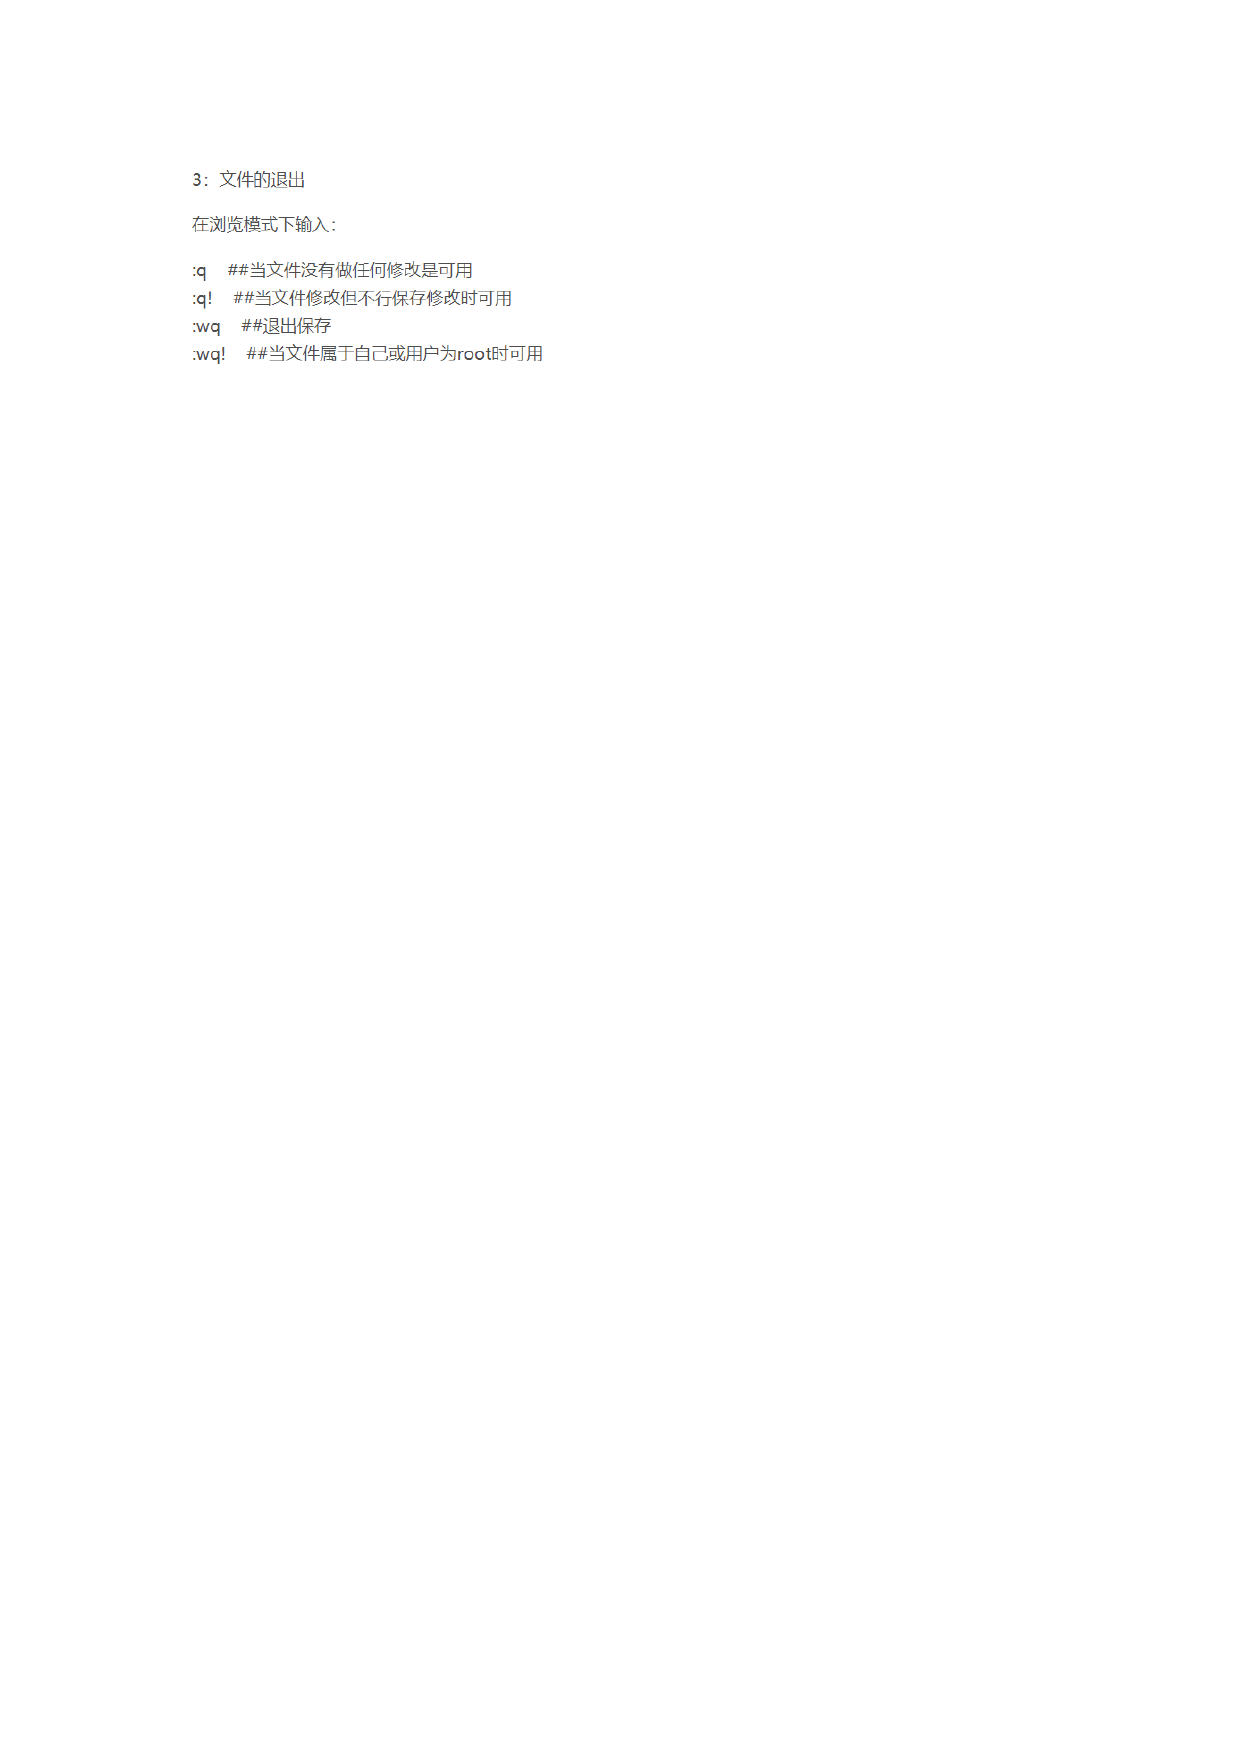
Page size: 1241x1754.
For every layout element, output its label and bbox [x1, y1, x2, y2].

picture [187, 162, 565, 378]
